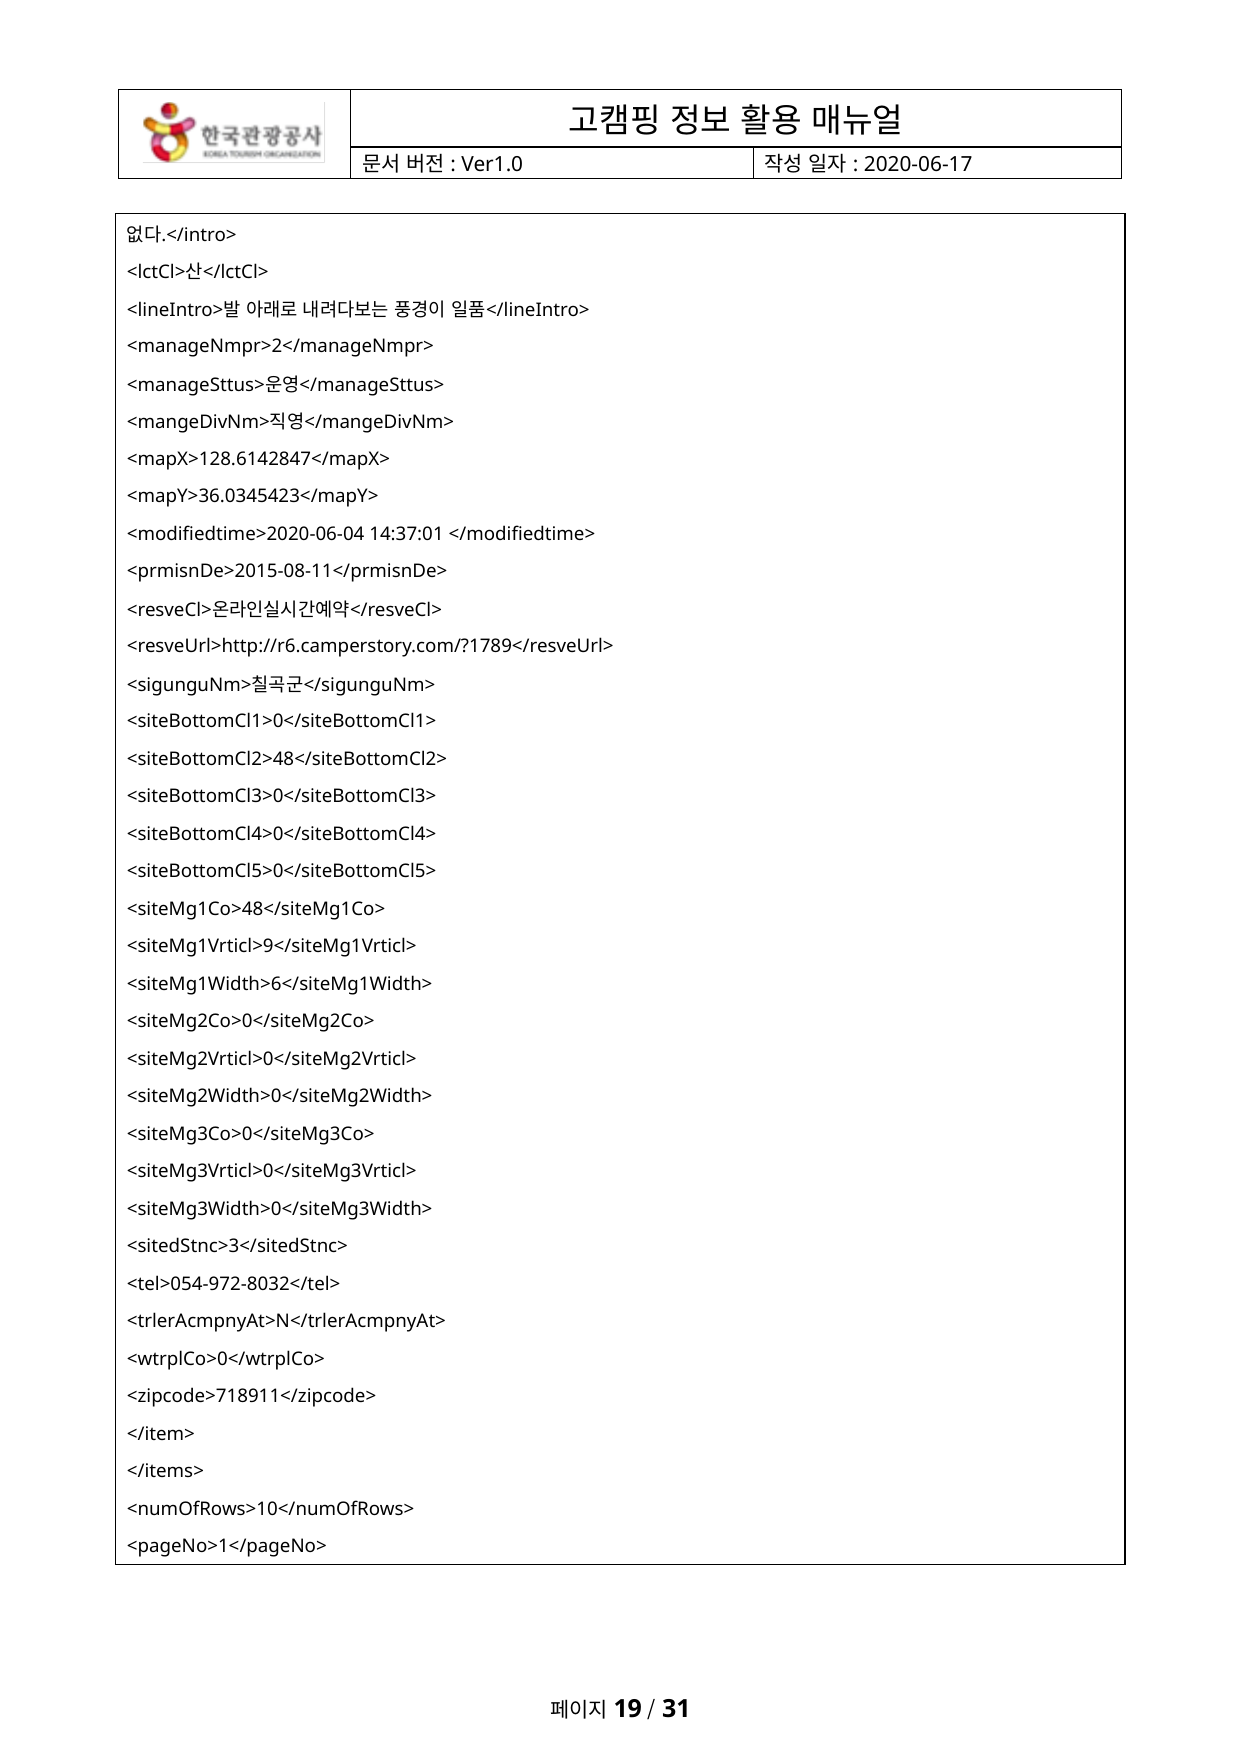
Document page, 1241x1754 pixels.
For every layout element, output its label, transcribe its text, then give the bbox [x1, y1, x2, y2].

picture [142, 102, 327, 165]
